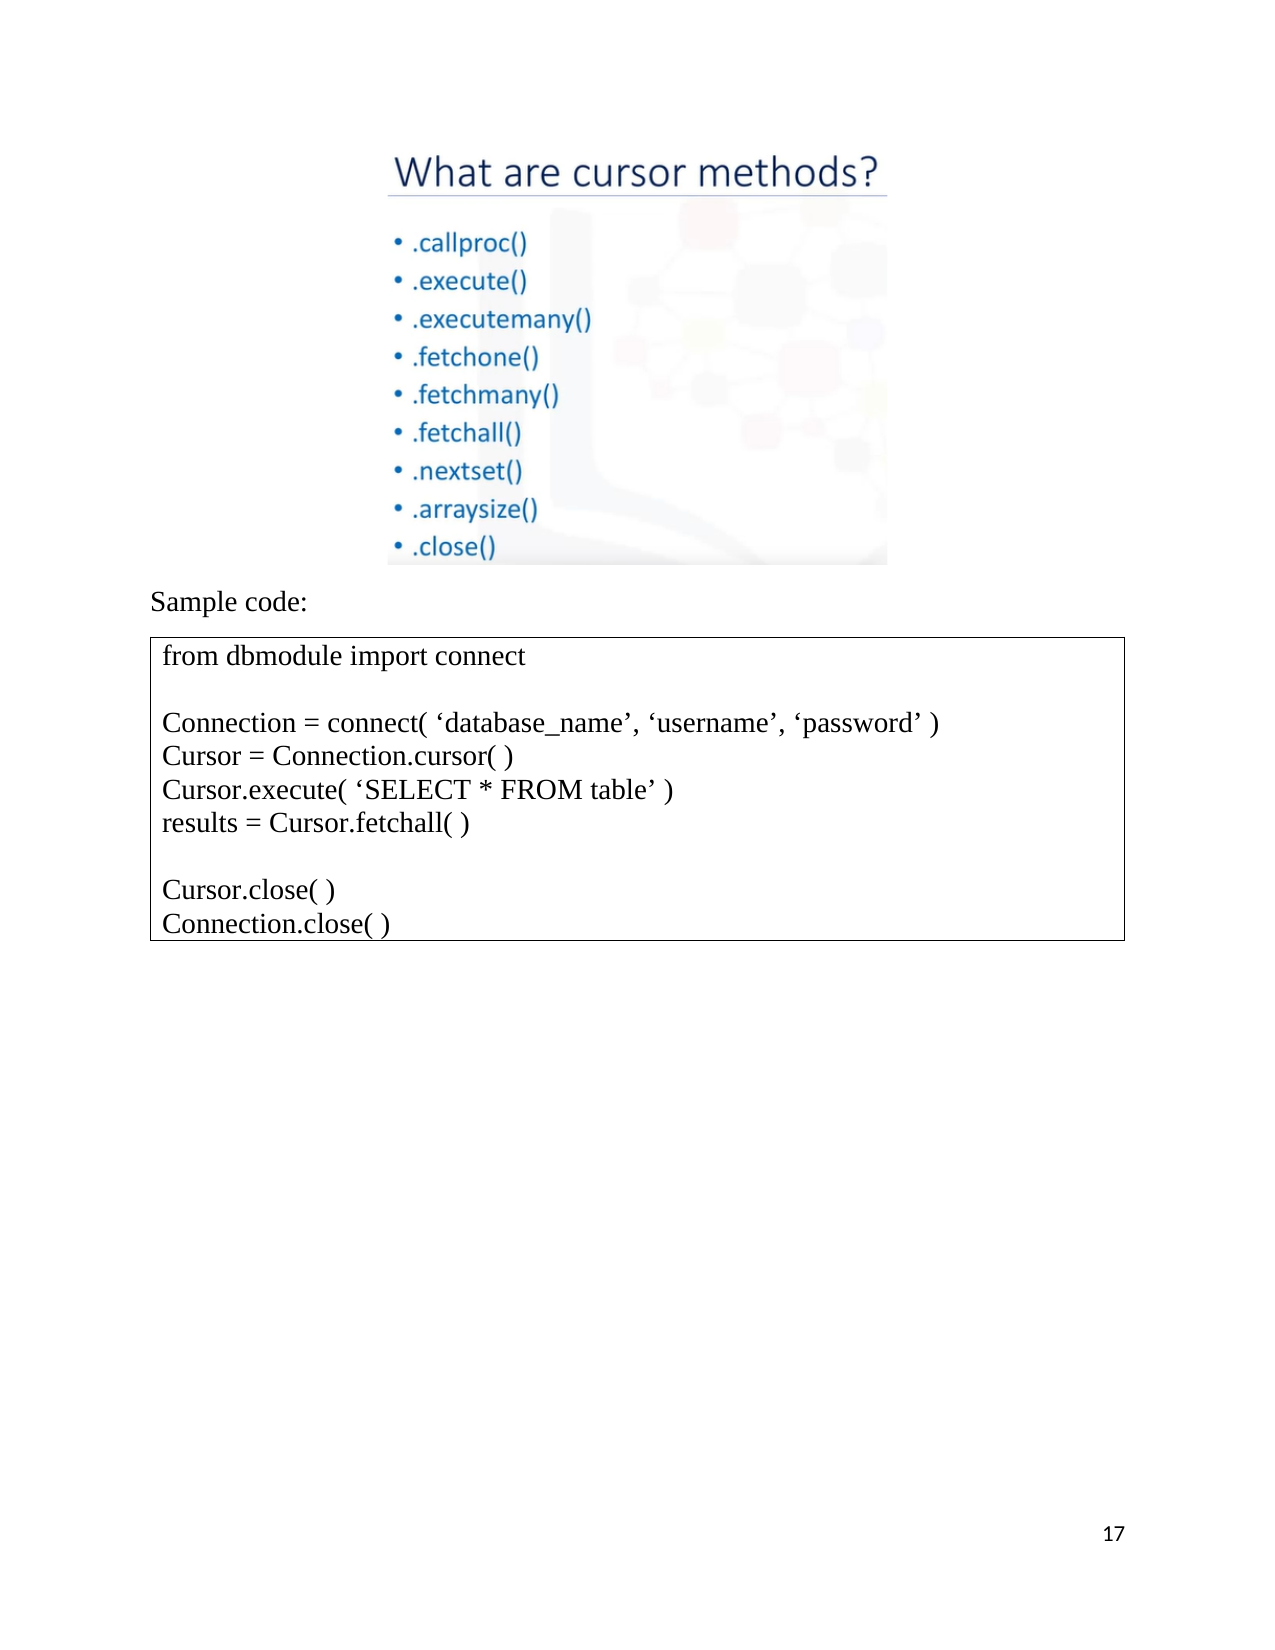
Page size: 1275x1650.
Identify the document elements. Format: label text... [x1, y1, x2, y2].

table_header from dbmodule import connect Connection = connect( ‘database_name’, ‘username’, ‘password’ ) Cursor = Connection.cursor( ) Cursor.execute( ‘SELECT * FROM table’ ) results = Cursor.fetchall( ) Cursor.close( ) Connection.close( ) [151, 638, 1124, 939]
picture [387, 150, 888, 565]
text Sample code: [150, 584, 1125, 617]
